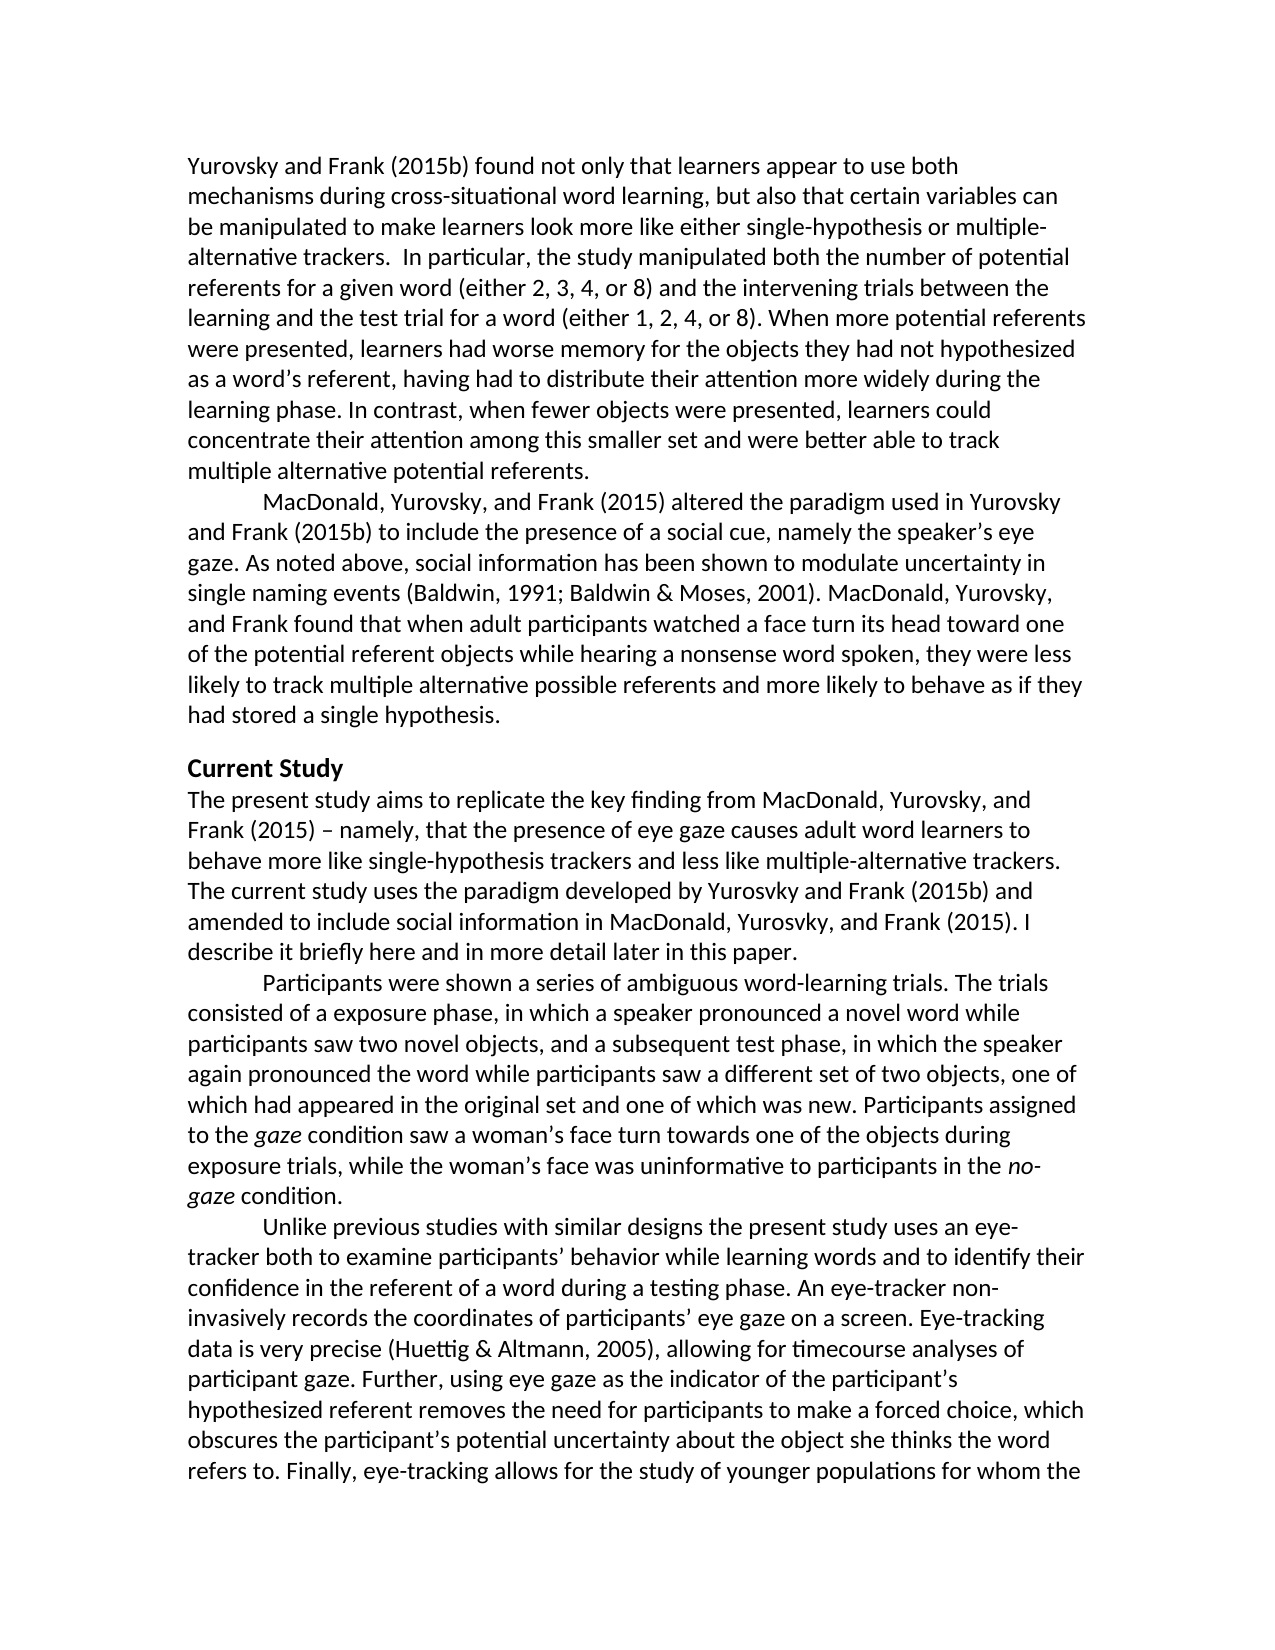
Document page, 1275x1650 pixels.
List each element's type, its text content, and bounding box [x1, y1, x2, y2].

text MacDonald, Yurovsky, and Frank (2015) altered the paradigm used in Yurovsky and Frank (2015b) to include the presence of a social cue, namely the speaker’s eye gaze. As noted above, social information has been shown to modulate uncertainty in single naming events (Baldwin, 1991; Baldwin & Moses, 2001). MacDonald, Yurovsky, and Frank found that when adult participants watched a face turn its head toward one of the potential referent objects while hearing a nonsense word spoken, they were less likely to track multiple alternative possible referents and more likely to behave as if they had stored a single hypothesis. [187, 486, 1087, 730]
subtitle Current Study [187, 751, 1087, 784]
text Participants were shown a series of ambiguous word-learning trials. The trials consisted of a exposure phase, in which a speaker pronounced a novel word while participants saw two novel objects, and a subsequent test phase, in which the speaker again pronounced the word while participants saw a different set of two objects, one of which had appeared in the original set and one of which was new. Participants assigned to the gaze condition saw a woman’s face turn towards one of the objects during exposure trials, while the woman’s face was uninformative to participants in the no-gaze condition. [187, 967, 1087, 1211]
text The present study aims to replicate the key finding from MacDonald, Yurovsky, and Frank (2015) – namely, that the presence of eye gaze causes adult word learners to behave more like single-hypothesis trackers and less like multiple-alternative trackers. The current study uses the paradigm developed by Yurosvky and Frank (2015b) and amended to include social information in MacDonald, Yurosvky, and Frank (2015). I describe it briefly here and in more detail later in this paper. [187, 784, 1087, 967]
